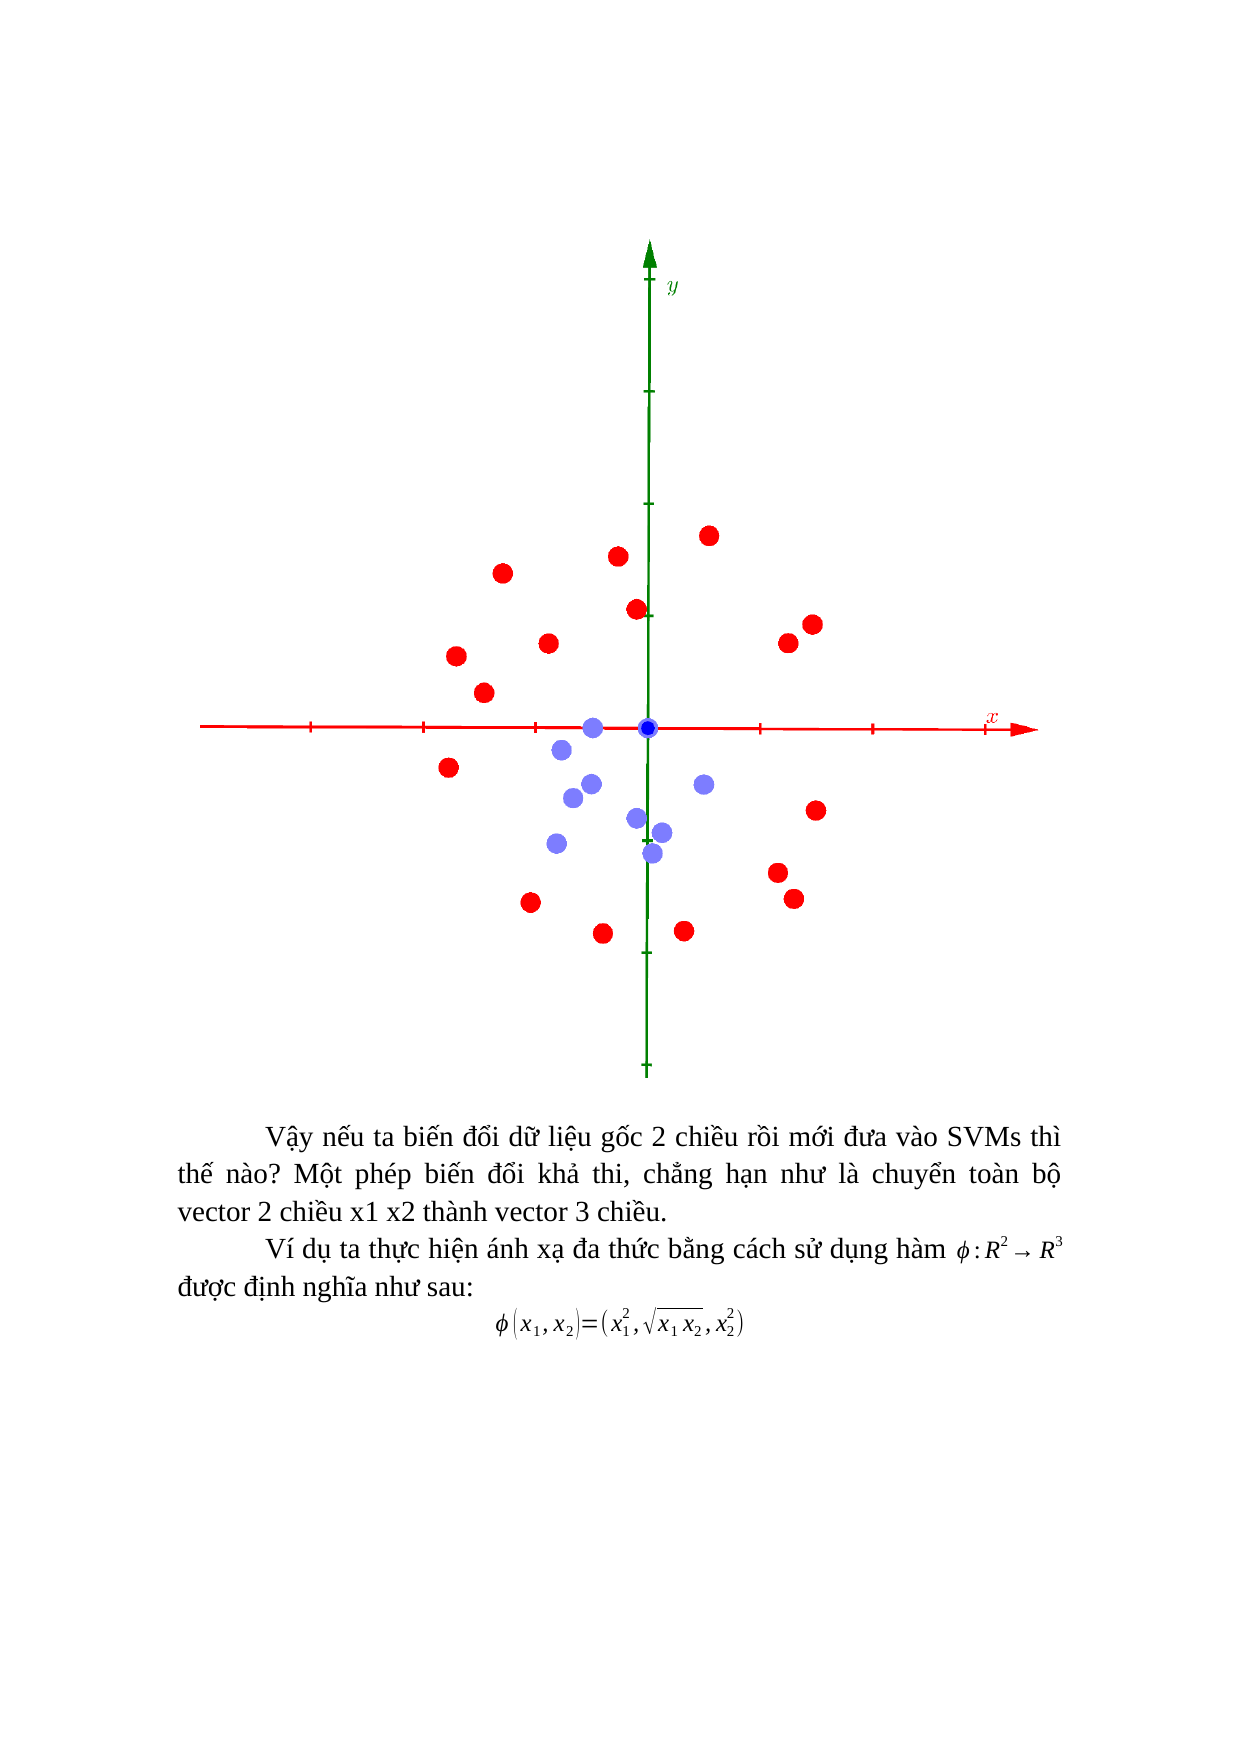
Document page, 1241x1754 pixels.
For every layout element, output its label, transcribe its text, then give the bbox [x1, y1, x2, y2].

text Vậy nếu ta biến đổi dữ liệu gốc 2 chiều rồi mới đưa vào SVMs thì thế nào? Một phép biến đổi khả thi, chẳng hạn như là chuyển toàn bộ vector 2 chiều x1 x2 thành vector 3 chiều. [177, 1117, 1063, 1229]
picture [177, 216, 1063, 1096]
text Ví dụ ta thực hiện ánh xạ đa thức bằng cách sử dụng hàm được định nghĩa như sau: [177, 1229, 1063, 1304]
